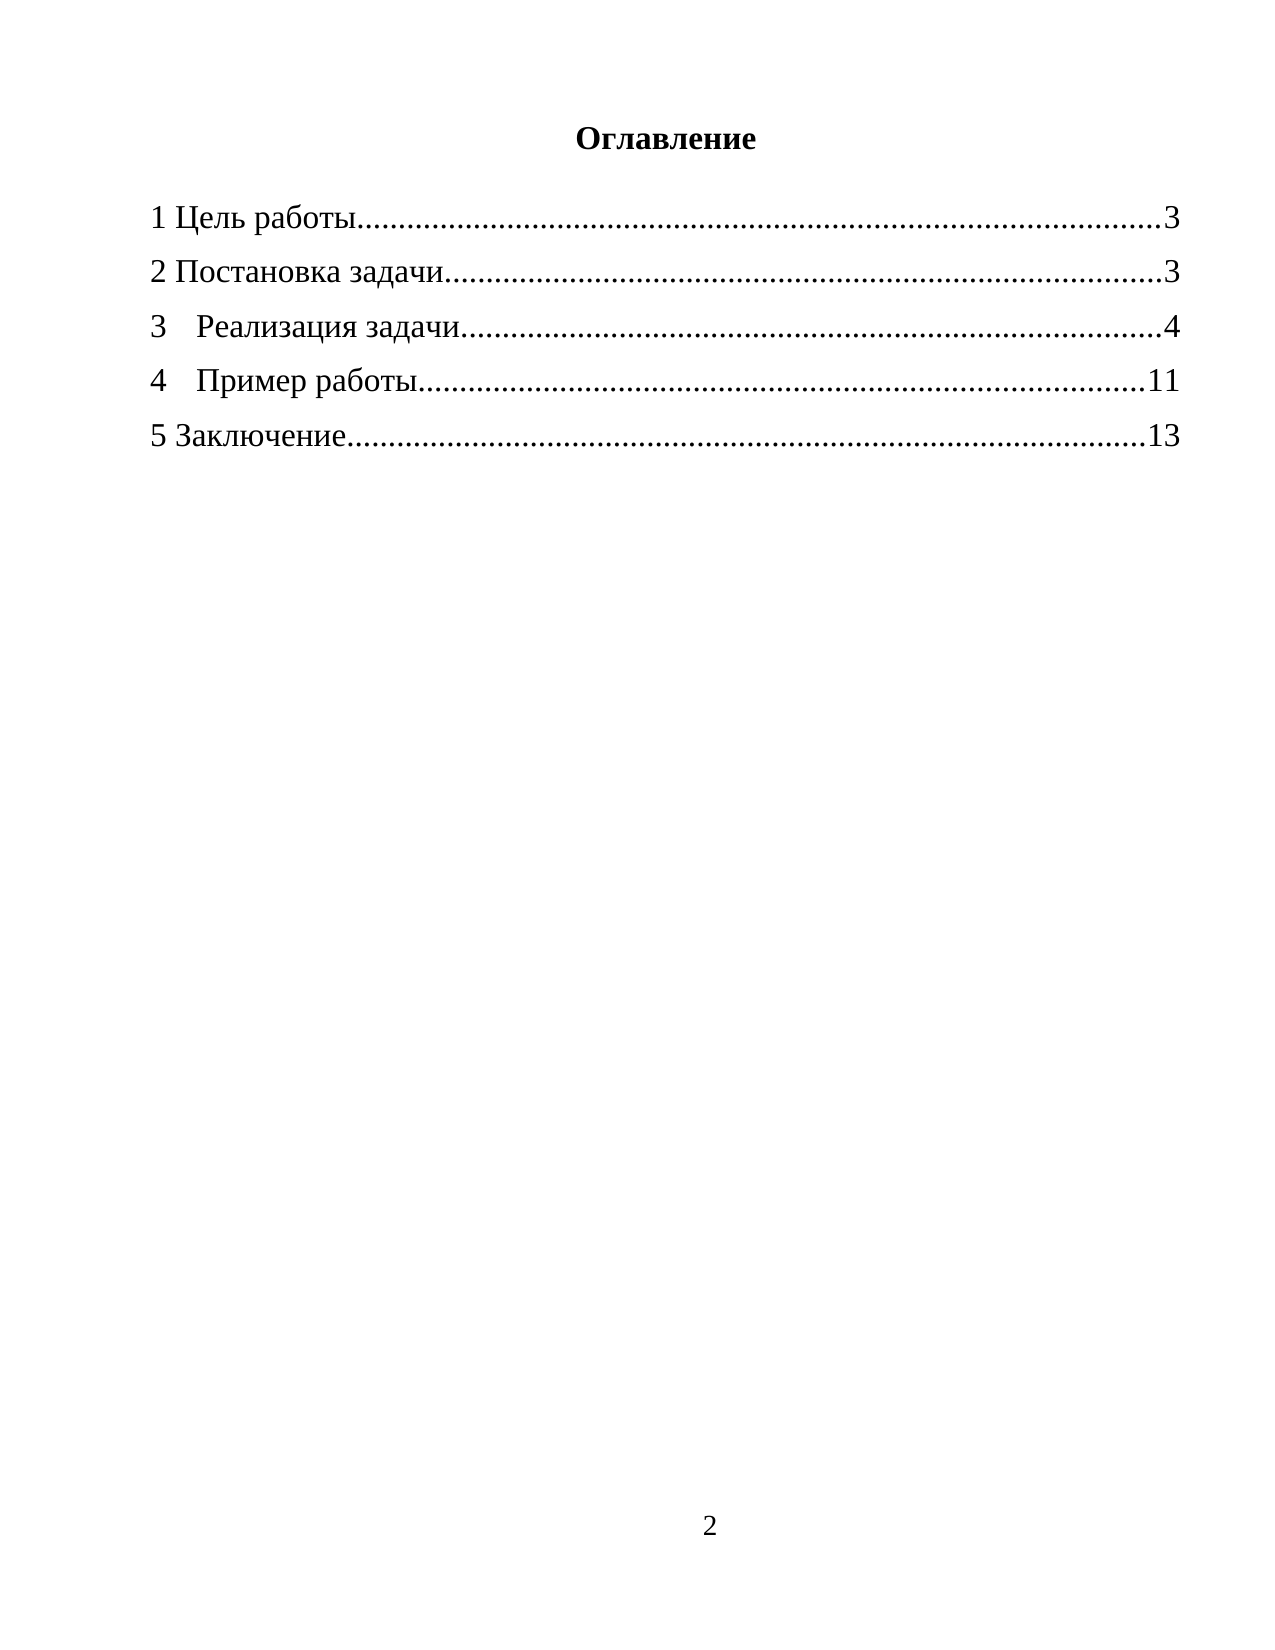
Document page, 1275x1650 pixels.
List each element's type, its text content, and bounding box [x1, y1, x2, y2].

subtitle Оглавление [150, 118, 1181, 156]
text 2 Постановка задачи 3 [150, 251, 1181, 290]
text 5 Заключение 13 [150, 415, 1181, 453]
text 4 Пример работы 11 [150, 360, 1181, 399]
text 3 Реализация задачи 4 [150, 306, 1181, 344]
text 1 Цель работы 3 [150, 197, 1181, 235]
